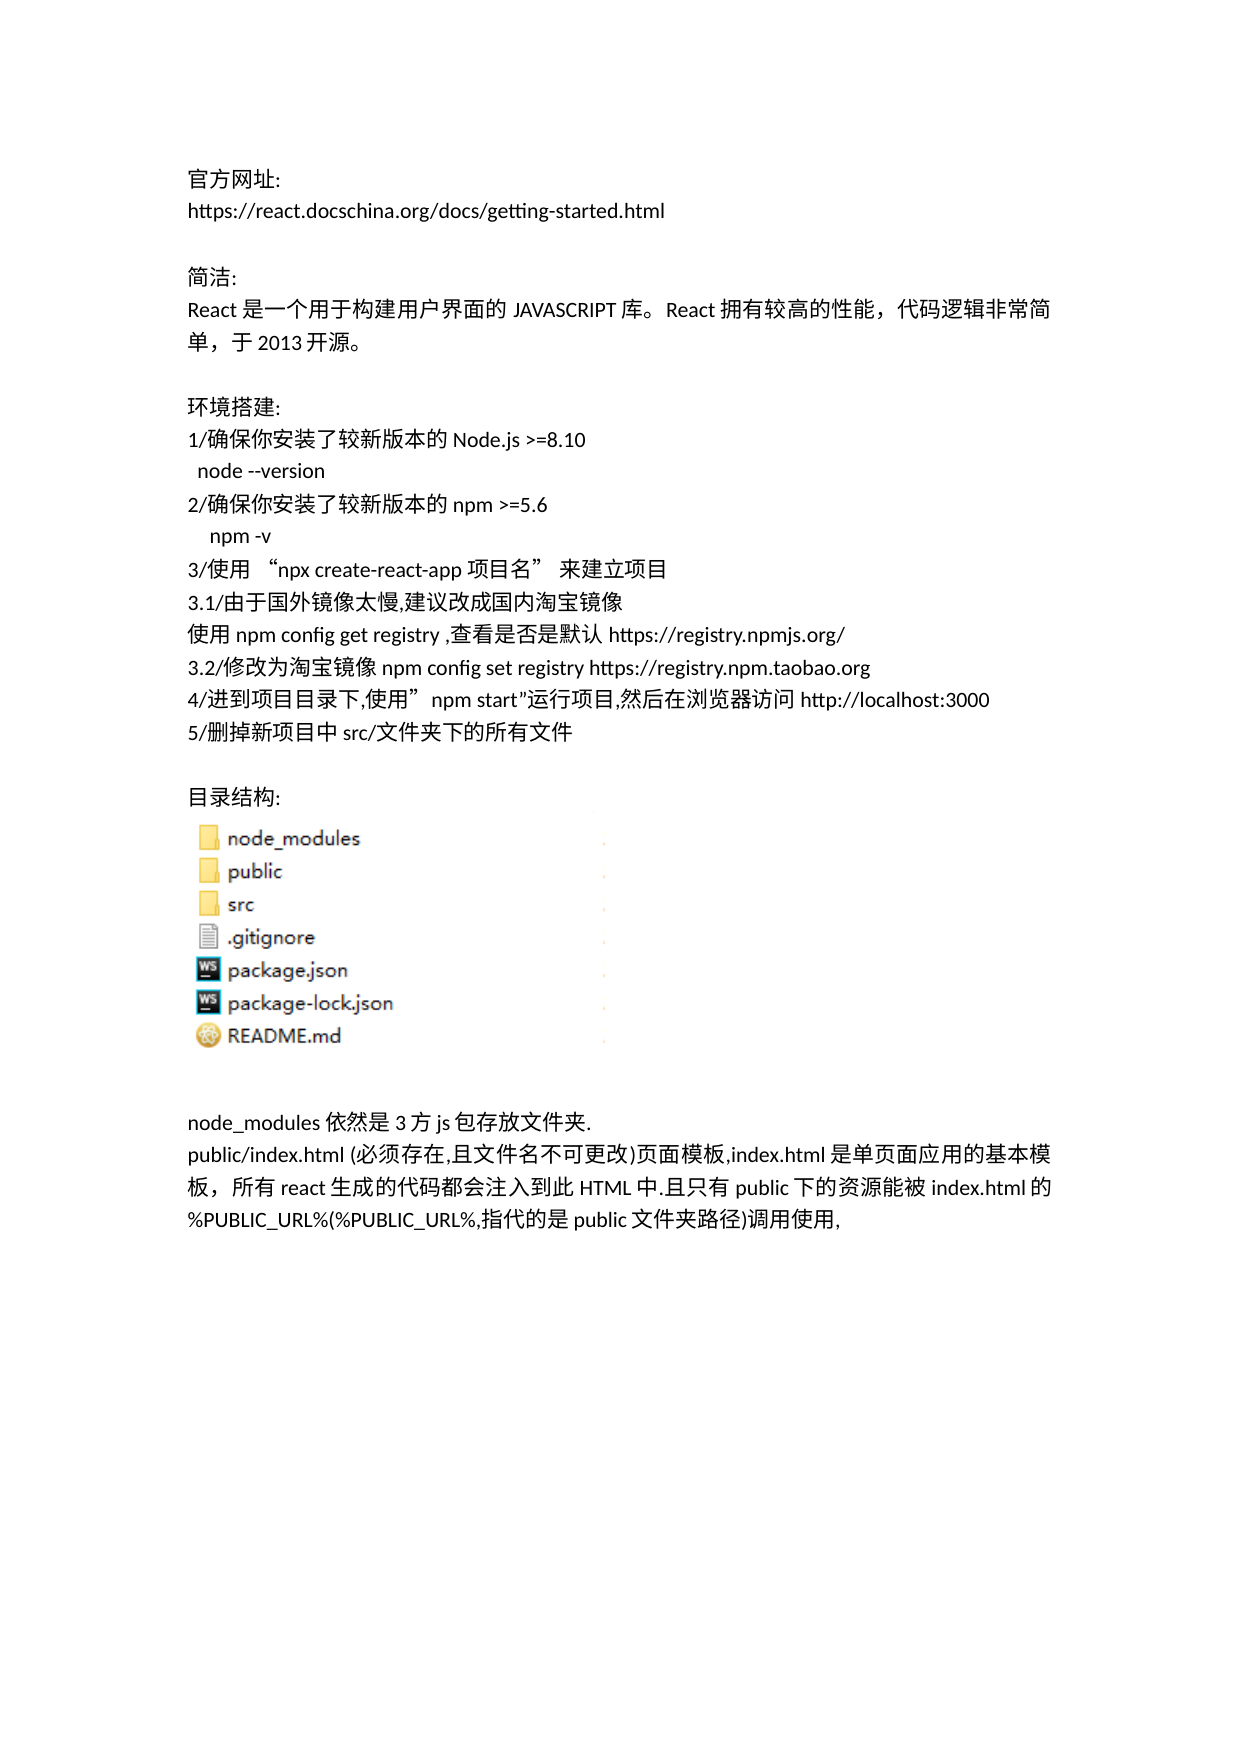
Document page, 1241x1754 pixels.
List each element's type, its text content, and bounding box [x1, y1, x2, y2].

text 5/删掉新项目中src/文件夹下的所有文件 [187, 714, 1053, 747]
text 4/进到项目目录下,使用”npm start”运行项目,然后在浏览器访问 http://localhost:3000 [187, 682, 1053, 714]
text public/index.html (必须存在,且文件名不可更改)页面模板,index.html是单页面应用的基本模板，所有react生成的代码都会注入到此HTML中.且只有public下的资源能被index.html的%PUBLIC_URL%(%PUBLIC_URL%,指代的是public文件夹路径)调用使用, [187, 1137, 1053, 1234]
text 使用npm config get registry ,查看是否是默认 https://registry.npmjs.org/ [187, 617, 1053, 649]
text 1/确保你安装了较新版本的 Node.js >=8.10 [187, 422, 1053, 454]
text 3.2/修改为淘宝镜像 npm config set registry https://registry.npm.taobao.org [187, 649, 1053, 682]
text 3.1/由于国外镜像太慢,建议改成国内淘宝镜像 [187, 584, 1053, 617]
text 3/使用 “npx create-react-app 项目名” 来建立项目 [187, 552, 1053, 584]
text node --version [187, 454, 1053, 487]
text 环境搭建: [187, 389, 1053, 422]
text 官方网址: [187, 162, 1053, 194]
picture [187, 812, 605, 1076]
text 目录结构: [187, 779, 1053, 812]
text 简洁: [187, 259, 1053, 292]
text 2/确保你安装了较新版本的 npm >=5.6 [187, 487, 1053, 519]
text https://react.docschina.org/docs/getting-started.html [187, 194, 1053, 227]
text React 是一个用于构建用户界面的 JAVASCRIPT 库。React 拥有较高的性能，代码逻辑非常简单，于2013开源。 [187, 292, 1053, 357]
text npm -v [187, 519, 1053, 552]
text node_modules依然是3方js包存放文件夹. [187, 1104, 1053, 1137]
